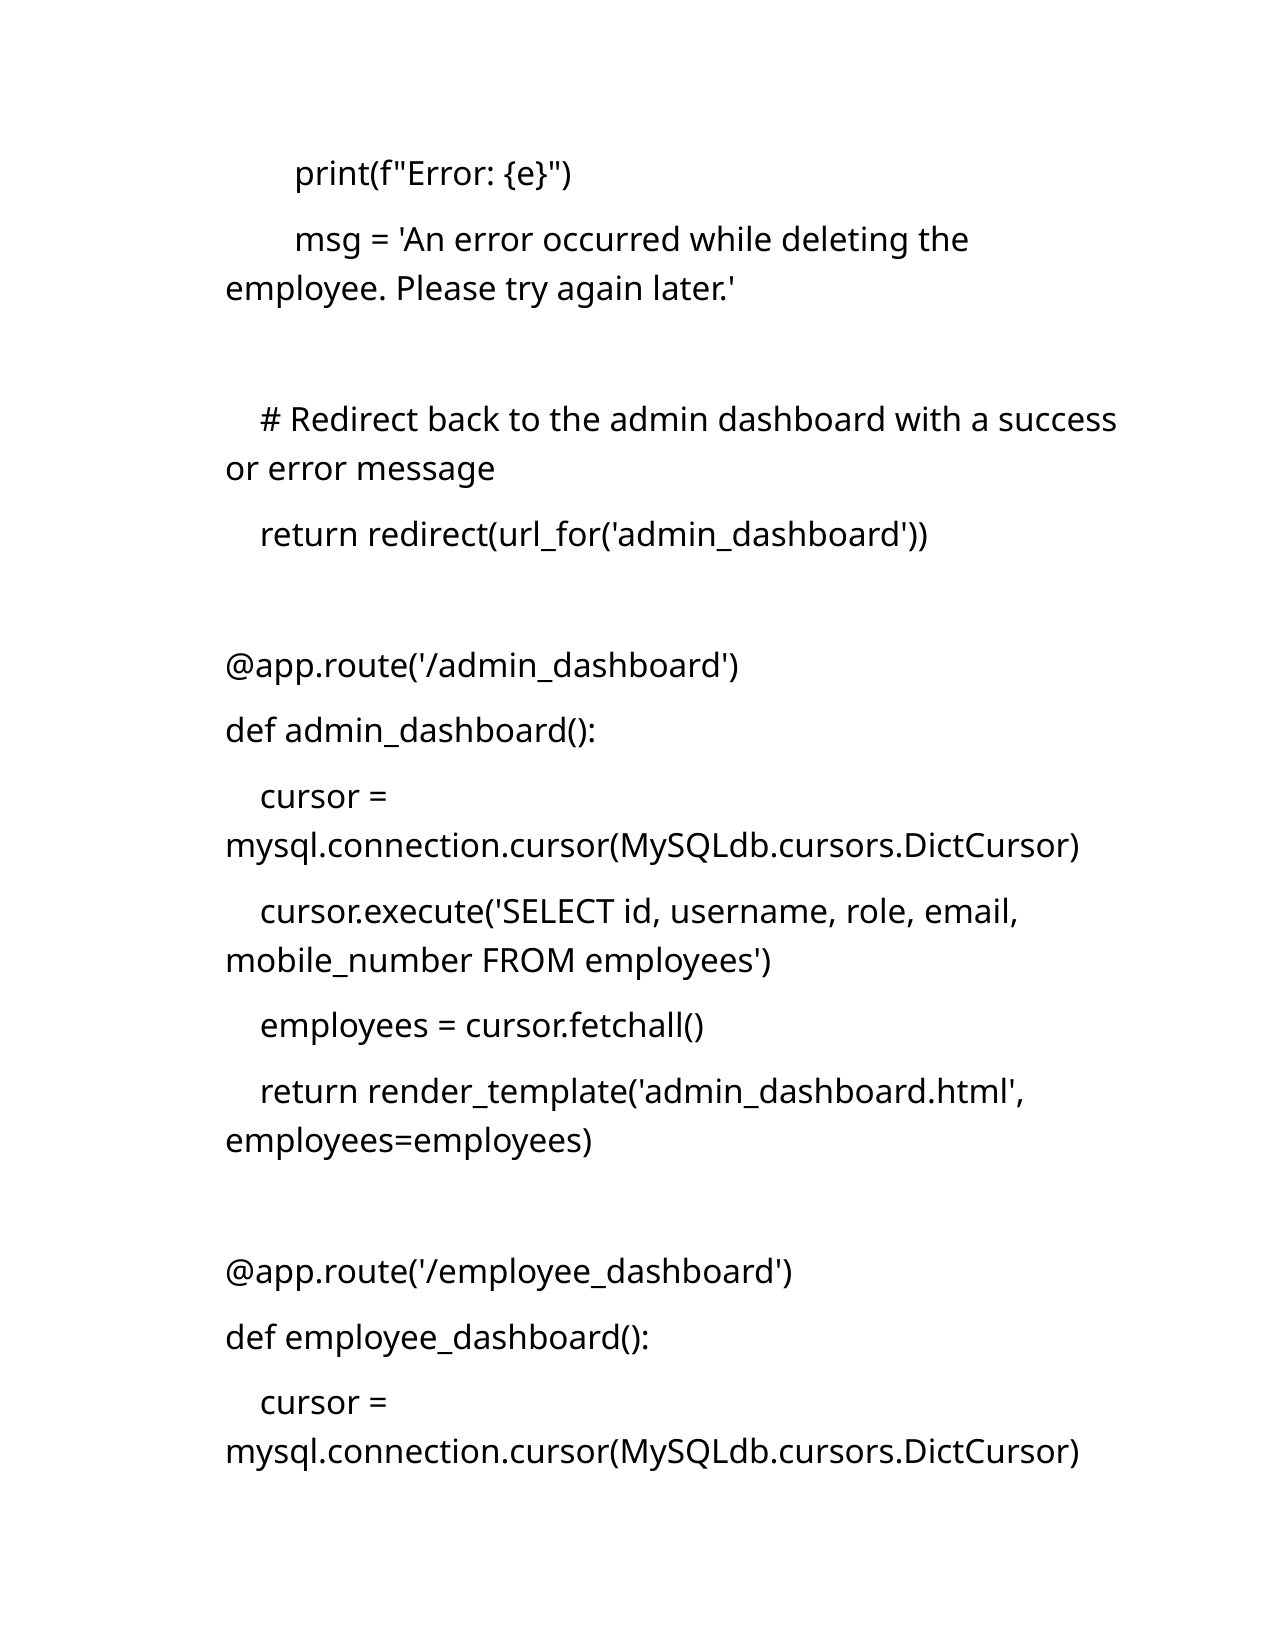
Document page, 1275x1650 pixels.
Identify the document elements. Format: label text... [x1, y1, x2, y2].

text return redirect(url_for('admin_dashboard')) [225, 510, 1125, 556]
text print(f"Error: {e}") [225, 150, 1125, 195]
text @app.route('/employee_dashboard') [225, 1248, 1125, 1293]
text def employee_dashboard(): [225, 1313, 1125, 1359]
text employees = cursor.fetchall() [225, 1002, 1125, 1047]
text msg = 'An error occurred while deleting the employee. Please try again later.' [225, 216, 1125, 310]
text @app.route('/admin_dashboard') [225, 642, 1125, 687]
text return render_template('admin_dashboard.html', employees=employees) [225, 1068, 1125, 1162]
text cursor = mysql.connection.cursor(MySQLdb.cursors.DictCursor) [225, 773, 1125, 867]
text # Redirect back to the admin dashboard with a success or error message [225, 396, 1125, 490]
text def admin_dashboard(): [225, 707, 1125, 753]
text cursor = mysql.connection.cursor(MySQLdb.cursors.DictCursor) [225, 1379, 1125, 1473]
text cursor.execute('SELECT id, username, role, email, mobile_number FROM employees') [225, 887, 1125, 982]
